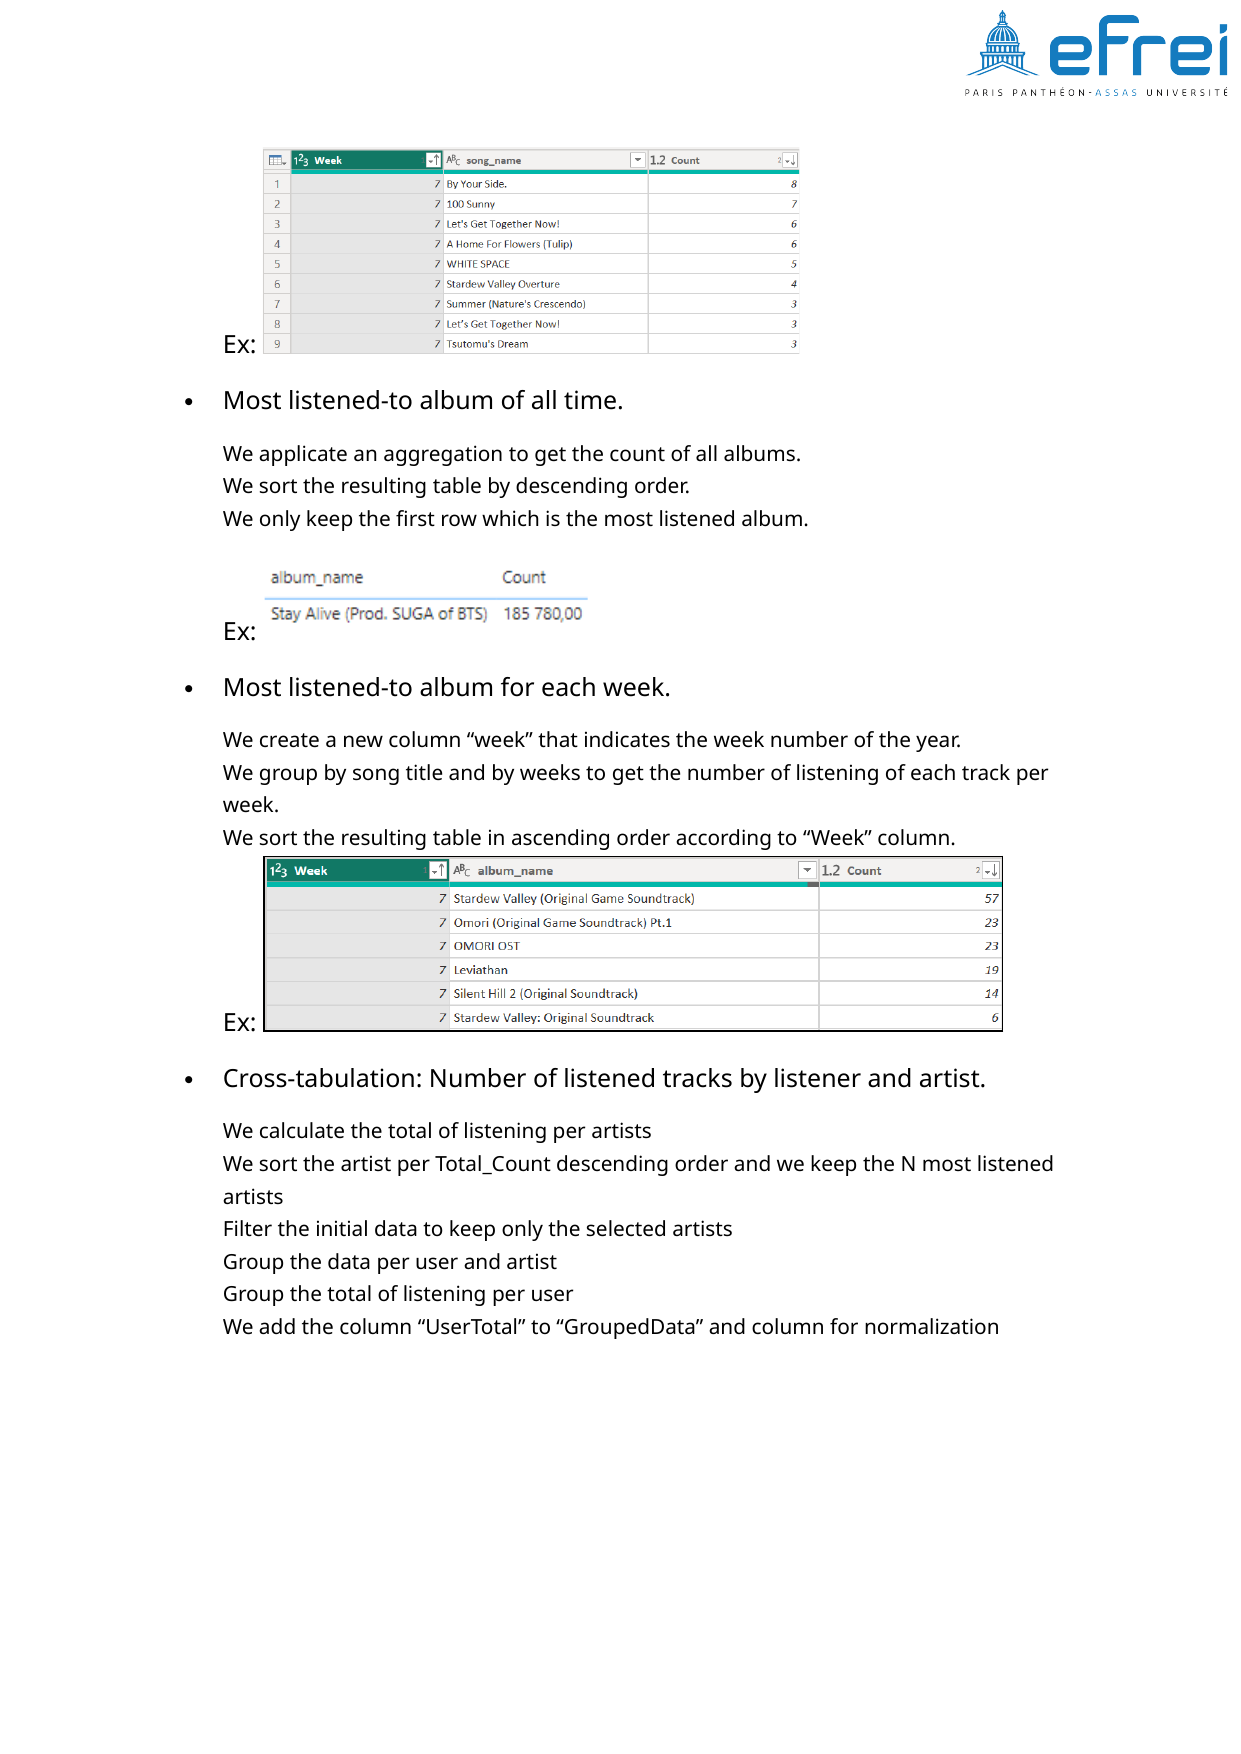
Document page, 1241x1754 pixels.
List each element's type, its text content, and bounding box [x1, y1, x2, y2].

list Most listened-to album for each week. [185, 669, 1093, 703]
text We calculate the total of listening per artists We sort the artist per Total_Count descending order and we keep the N most listened artists Filter the initial data to keep only the selected artists Group the data per user and artist Group the total of listening per user We add the column “UserTotal” to “GroupedData” and column for normalization [223, 1117, 1093, 1341]
text We applicate an aggregation to get the count of all albums. We sort the resulting table by descending order. We only keep the first row which is the most listened album. [223, 439, 1093, 532]
list Most listened-to album of all time. [185, 383, 1093, 417]
picture [265, 857, 1002, 1030]
list We create a new column “week” that indicates the week number of the year. We group by song title and by weeks to get the number of listening of each track per week. We sort the resulting table in ascending order according to “Week” column. [223, 725, 1093, 851]
picture [262, 553, 590, 641]
picture [965, 10, 1228, 96]
list Cross-tabulation: Number of listened tracks by listener and artist. [185, 1061, 1093, 1095]
picture [262, 147, 800, 354]
